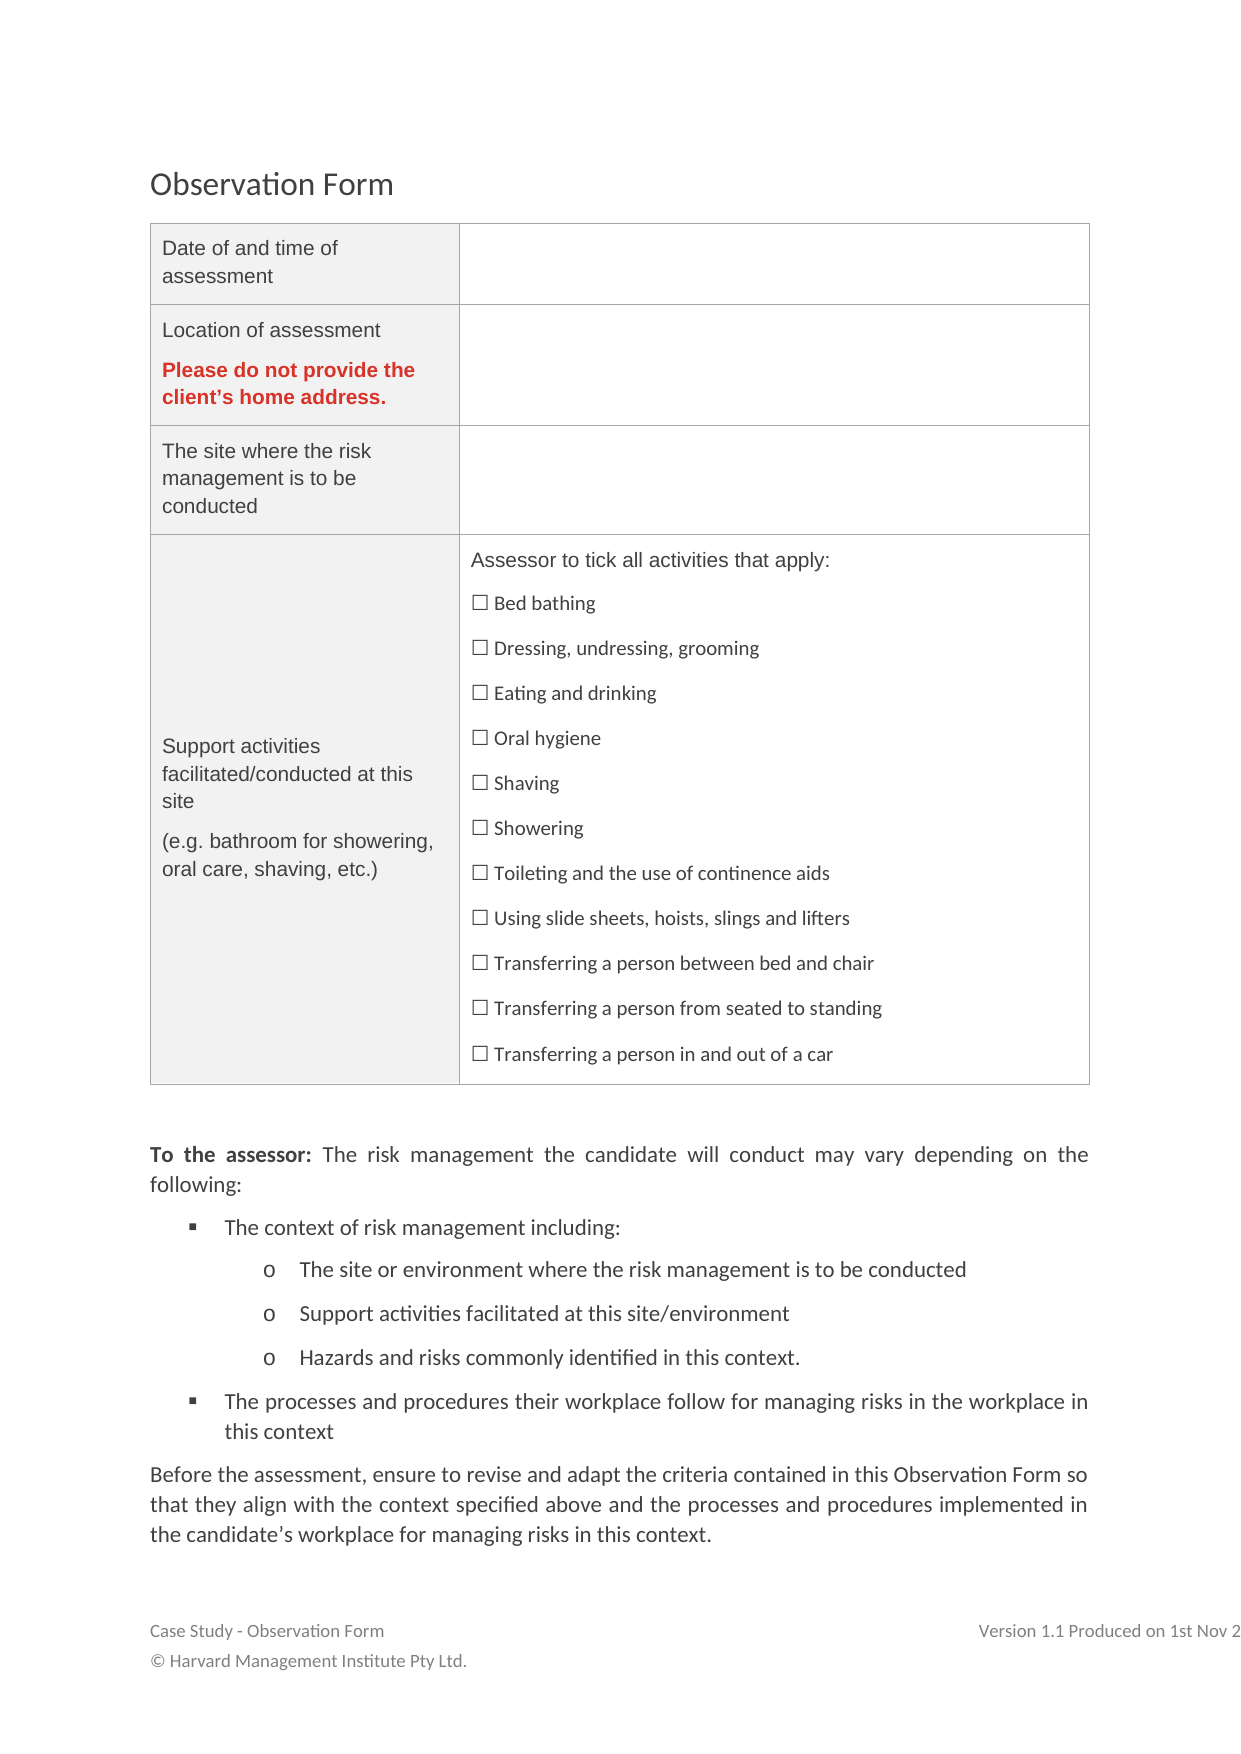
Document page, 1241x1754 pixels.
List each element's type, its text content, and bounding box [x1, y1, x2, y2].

table_cell Assessor to tick all activities that apply: Bed bathing Dressing, undressing, grooming Eating and drinking Oral hygiene Shaving Showering Toileting and the use of continence aids Using slide sheets, hoists, slings and lifters Transferring a person between bed and chair Transferring a person from seated to standing Transferring a person in and out of a car [460, 535, 1089, 1083]
list The site or environment where the risk management is to be conducted [262, 1255, 1090, 1284]
subtitle Observation Form [150, 162, 1090, 203]
table_cell [460, 426, 1089, 534]
table_header [460, 224, 1089, 304]
list The processes and procedures their workplace follow for managing risks in the workplace in this context [187, 1387, 1090, 1445]
text Before the assessment, ensure to revise and adapt the criteria contained in this Observation Form so that they align with the context specified above and the processes and procedures implemented in the candidate’s workplace for managing risks in this context. [150, 1460, 1090, 1548]
list Hazards and risks commonly identified in this context. [262, 1343, 1090, 1372]
table_cell Support activities facilitated/conducted at this site (e.g. bathroom for showering, oral care, shaving, etc.) [151, 535, 459, 1083]
table_header Date of and time of assessment [151, 224, 459, 304]
text To the assessor: The risk management the candidate will conduct may vary depending on the following: [150, 1140, 1090, 1198]
table_cell Location of assessment Please do not provide the client’s home address. [151, 305, 459, 425]
table_cell [460, 305, 1089, 425]
list Support activities facilitated at this site/environment [262, 1299, 1090, 1328]
table_cell The site where the risk management is to be conducted [151, 426, 459, 534]
list The context of risk management including: [187, 1213, 1090, 1241]
